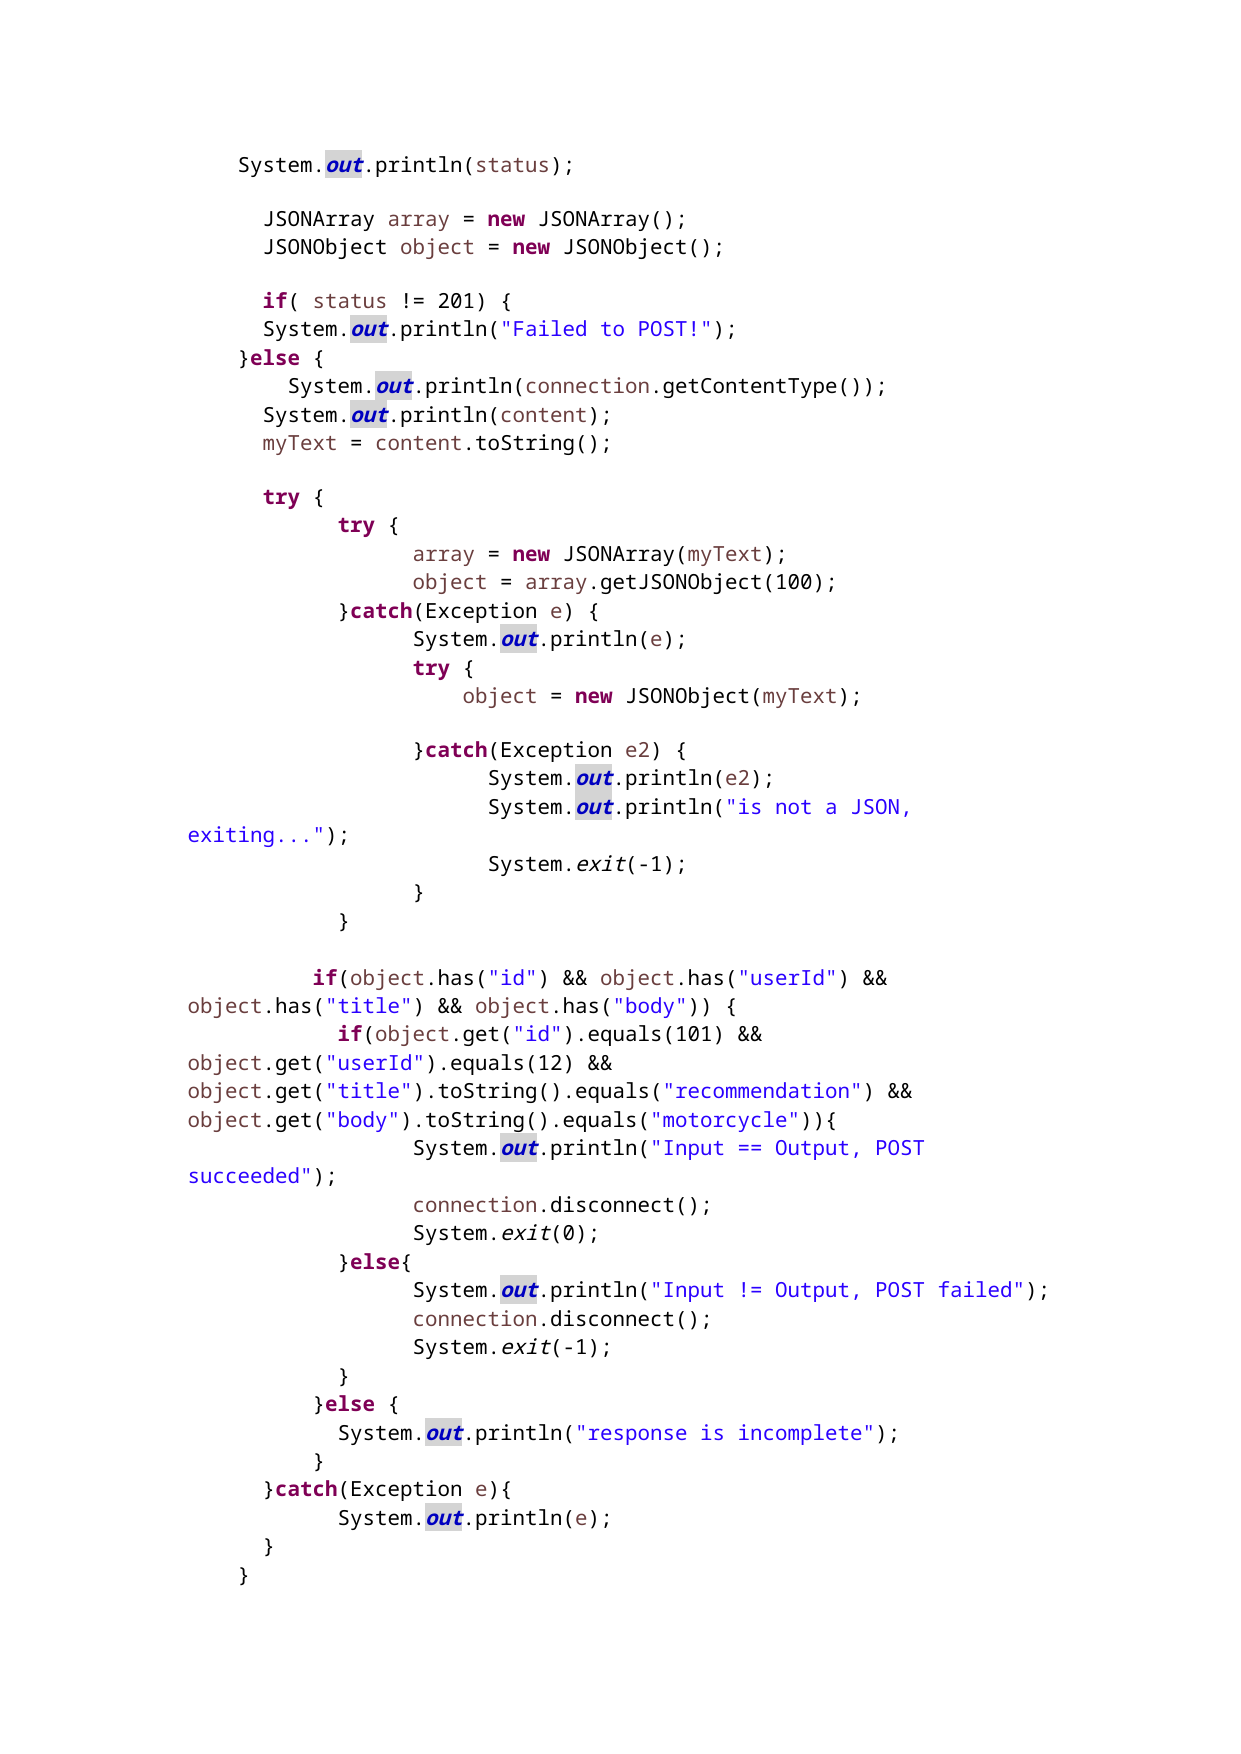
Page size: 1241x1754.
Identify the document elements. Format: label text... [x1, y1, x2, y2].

text System.out.println(e); [187, 1503, 425, 1531]
text } [187, 1361, 1053, 1389]
text System.out.println(status); [362, 150, 1053, 178]
text System.out.println(e); [537, 624, 1053, 653]
text System.exit(0); [187, 1218, 1053, 1247]
text object = array.getJSONObject(100); [187, 567, 1053, 596]
text } [187, 877, 1053, 906]
text connection.disconnect(); [187, 1304, 1053, 1332]
text System.out.println(content); [387, 400, 1053, 428]
text } [187, 906, 1053, 934]
text System.exit(-1); [187, 849, 1053, 877]
text try { [187, 511, 1053, 539]
text System.out.println("response is incomplete"); [187, 1418, 425, 1446]
text if(object.get("id").equals(101) && object.get("userId").equals(12) && object.get("title").toString().equals("recommendation") && object.get("body").toString().equals("motorcycle")){ [187, 1019, 1053, 1133]
text System.out.println("Input == Output, POST succeeded"); [187, 1133, 1053, 1190]
text try { [187, 482, 1053, 511]
text connection.disconnect(); [187, 1190, 1053, 1218]
text myText = content.toString(); [187, 428, 1053, 457]
text if(object.has("id") && object.has("userId") && object.has("title") && object.has("body")) { [187, 963, 1053, 1019]
text System.out.println(status); [187, 150, 325, 178]
text System.out.println("is not a JSON, exiting..."); [187, 792, 1053, 849]
text System.exit(-1); [187, 1332, 1053, 1361]
text System.out.println(e); [462, 1503, 1053, 1531]
text object = new JSONObject(myText); [187, 681, 1053, 710]
text System.out.println(connection.getContentType()); [187, 371, 375, 400]
text }else { [187, 1389, 1053, 1418]
text System.out.println("Input != Output, POST failed"); [537, 1275, 1053, 1304]
text System.out.println(e); [187, 624, 500, 653]
text System.out.println(connection.getContentType()); [412, 371, 1053, 400]
text } [187, 1531, 1053, 1560]
text } [187, 1560, 1053, 1588]
text if( status != 201) { [187, 286, 1053, 314]
text System.out.println("Failed to POST!"); [187, 314, 1053, 343]
text }else{ [187, 1247, 1053, 1275]
text JSONObject object = new JSONObject(); [187, 232, 1053, 261]
text }else { [187, 343, 1053, 371]
text array = new JSONArray(myText); [187, 539, 1053, 567]
text }catch(Exception e){ [187, 1474, 1053, 1503]
text System.out.println(e2); [187, 763, 1053, 792]
text System.out.println(content); [187, 400, 350, 428]
text JSONArray array = new JSONArray(); [187, 204, 1053, 232]
text System.out.println("Input != Output, POST failed"); [187, 1275, 500, 1304]
text }catch(Exception e) { [187, 596, 1053, 624]
text } [187, 1446, 1053, 1474]
text try { [187, 653, 1053, 681]
text System.out.println("response is incomplete"); [462, 1418, 1053, 1446]
text }catch(Exception e2) { [187, 735, 1053, 763]
